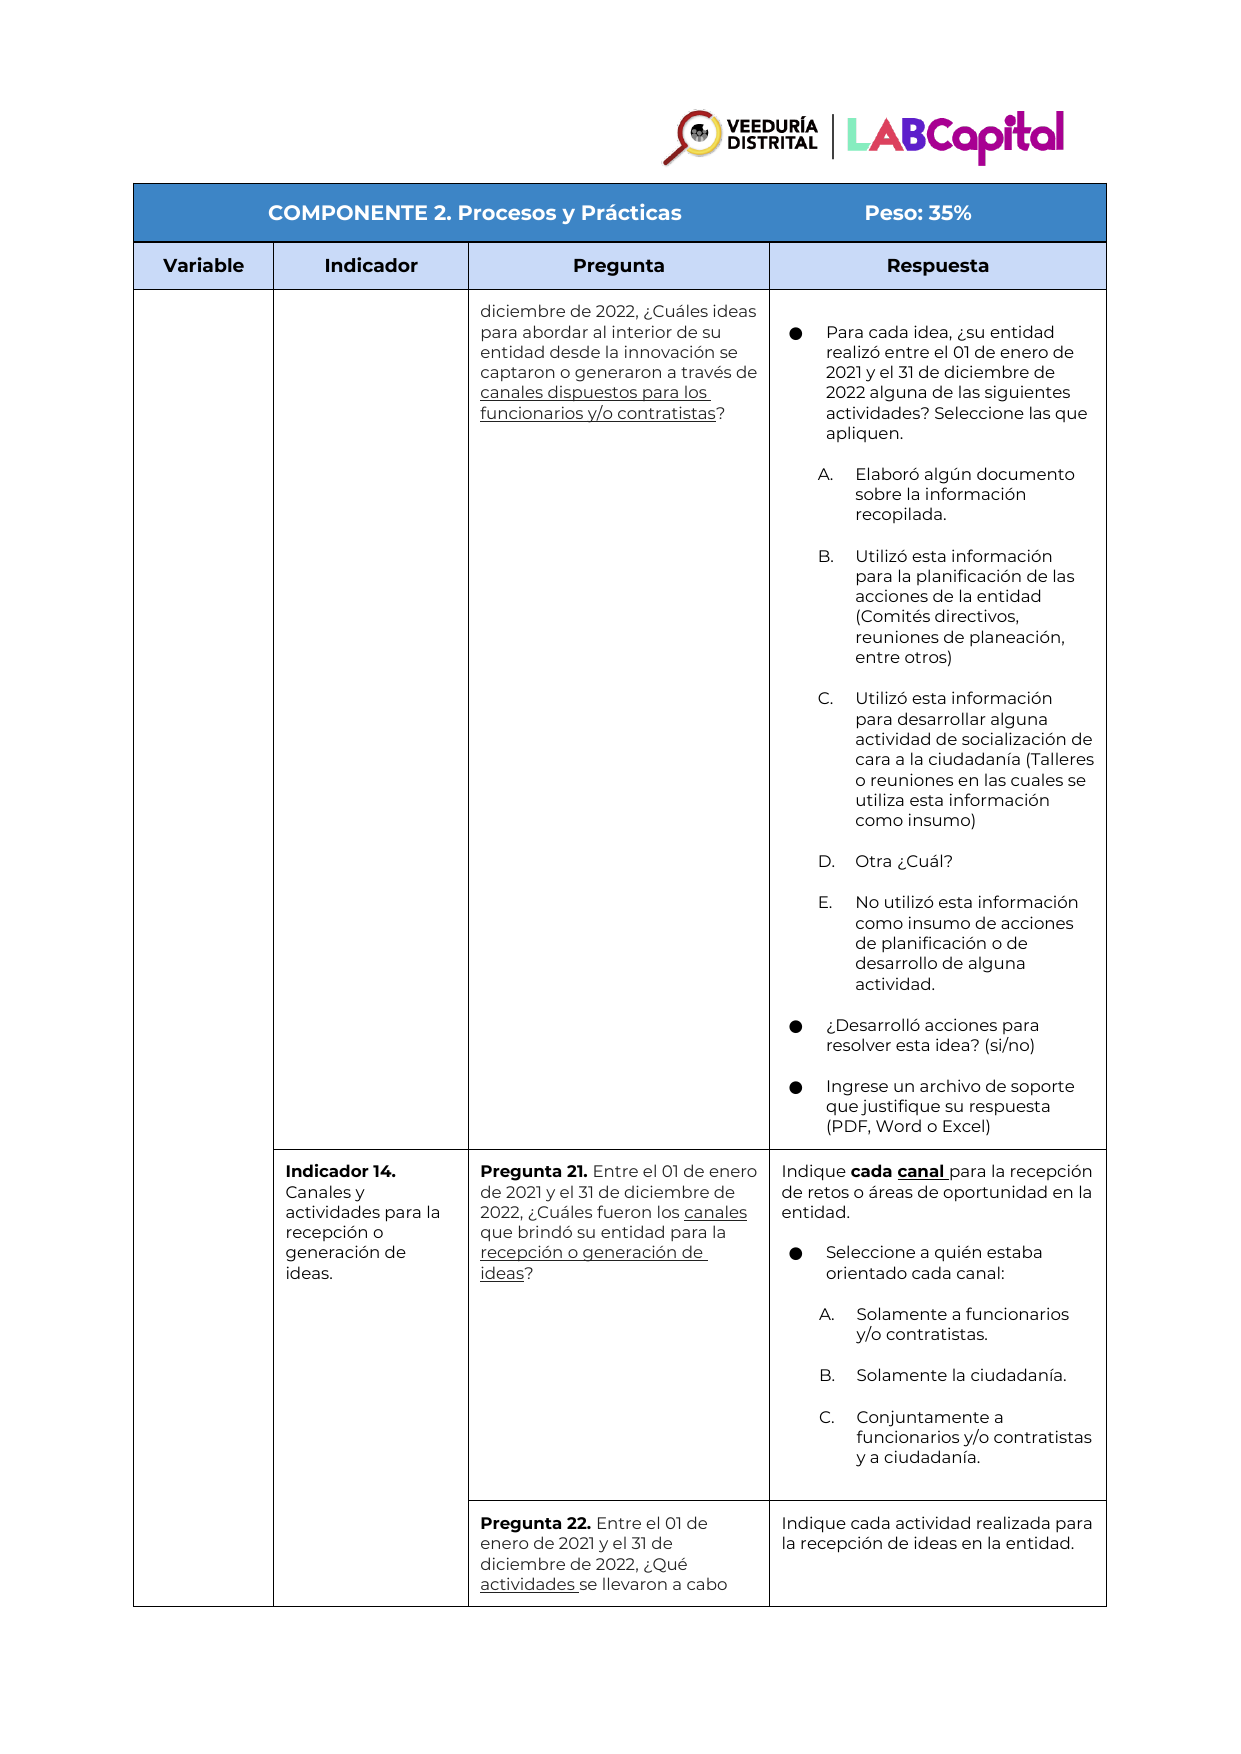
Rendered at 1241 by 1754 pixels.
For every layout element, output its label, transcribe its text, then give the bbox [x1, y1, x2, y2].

table_header COMPONENTE 2. Procesos y Prácticas Peso: 35% [134, 184, 1106, 241]
table_cell Indique cada canal para la recepción de retos o áreas de oportunidad en la entidad. Seleccione a quién estaba orientado cada canal: Solamente a funcionarios y/o contratistas. Solamente la ciudadanía. Conjuntamente a funcionarios y/o contratistas y a ciudadanía. [770, 1150, 1106, 1500]
table_cell Pregunta 21. Entre el 01 de enero de 2021 y el 31 de diciembre de 2022, ¿Cuáles fueron los canales que brindó su entidad para la recepción o generación de ideas? [469, 1150, 769, 1500]
table_cell Indicador 14. Canales y actividades para la recepción o generación de ideas. [274, 1150, 468, 1606]
picture [632, 85, 1091, 183]
table_cell Variable [134, 243, 273, 289]
table_cell Indicador [274, 243, 468, 289]
table_cell Pregunta [469, 243, 769, 289]
table_cell Respuesta [770, 243, 1106, 289]
